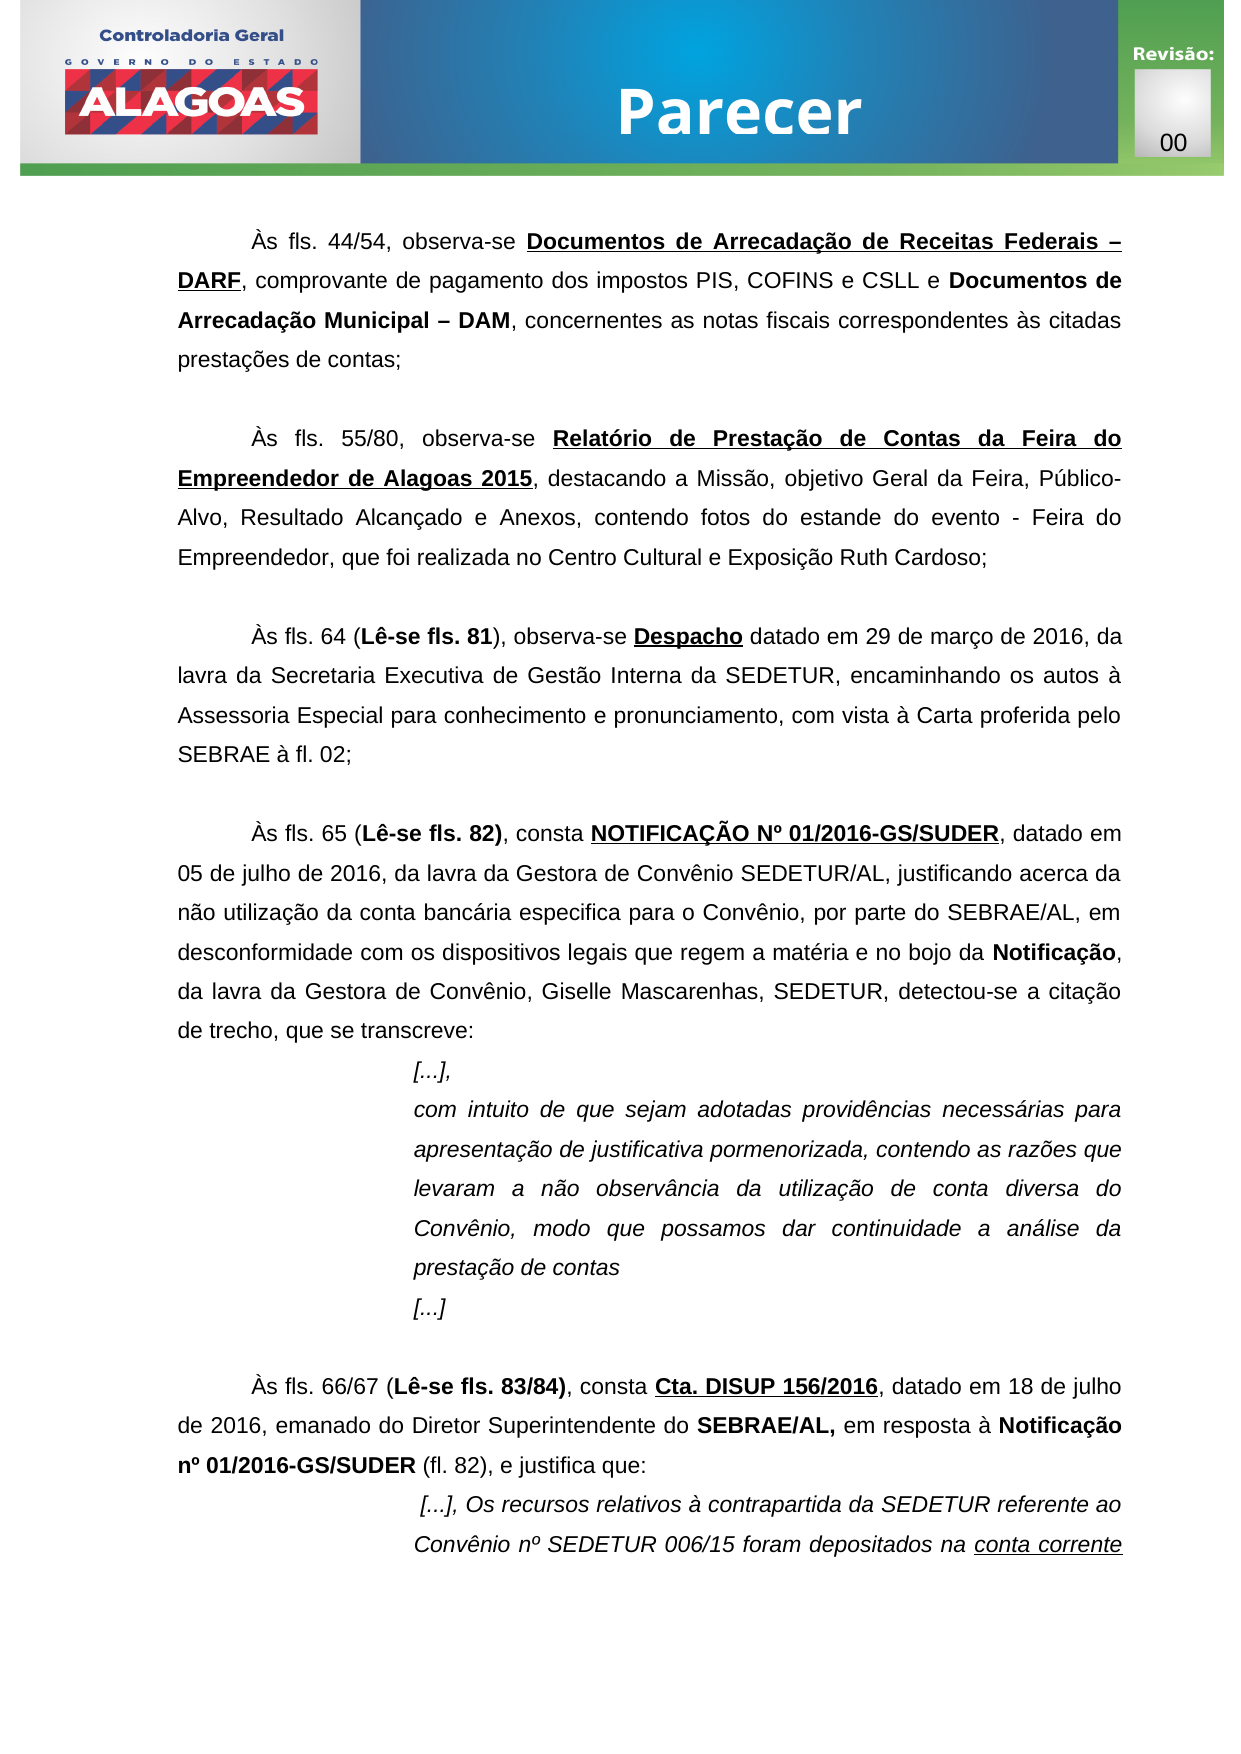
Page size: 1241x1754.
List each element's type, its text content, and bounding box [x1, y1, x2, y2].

text Às fls. 65 (Lê-se fls. 82), consta NOTIFICAÇÃO Nº 01/2016-GS/SUDER, datado em 05 de julho de 2016, da lavra da Gestora de Convênio SEDETUR/AL, justificando acerca da não utilização da conta bancária especifica para o Convênio, por parte do SEBRAE/AL, em desconformidade com os dispositivos legais que regem a matéria e no bojo da Notificação, da lavra da Gestora de Convênio, Giselle Mascarenhas, SEDETUR, detectou-se a citação de trecho, que se transcreve: [177, 820, 1122, 1044]
text [...] [413, 1294, 1122, 1320]
picture [20, 0, 1224, 176]
text Às fls. 55/80, observa-se Relatório de Prestação de Contas da Feira do Empreendedor de Alagoas 2015, destacando a Missão, objetivo Geral da Feira, Público-Alvo, Resultado Alcançado e Anexos, contendo fotos do estande do evento - Feira do Empreendedor, que foi realizada no Centro Cultural e Exposição Ruth Cardoso; [177, 425, 1122, 570]
picture [668, 119, 680, 129]
text [...], [413, 1057, 1122, 1083]
picture [743, 107, 750, 113]
picture [631, 97, 643, 111]
text Às fls. 66/67 (Lê-se fls. 83/84), consta Cta. DISUP 156/2016, datado em 18 de julho de 2016, emanado do Diretor Superintendente do SEBRAE/AL, em resposta à Notificação nº 01/2016-GS/SUDER (fl. 82), e justifica que: [177, 1373, 1122, 1478]
text Às fls. 64 (Lê-se fls. 81), observa-se Despacho datado em 29 de março de 2016, da lavra da Secretaria Executiva de Gestão Interna da SEDETUR, encaminhando os autos à Assessoria Especial para conhecimento e pronunciamento, com vista à Carta proferida pelo SEBRAE à fl. 02; [177, 623, 1122, 767]
text com intuito de que sejam adotadas providências necessárias para apresentação de justificativa pormenorizada, contendo as razões que levaram a não observância da utilização de conta diversa do Convênio, modo que possamos dar continuidade a análise da prestação de contas [413, 1096, 1122, 1281]
text Às fls. 44/54, observa-se Documentos de Arrecadação de Receitas Federais – DARF, comprovante de pagamento dos impostos PIS, COFINS e CSLL e Documentos de Arrecadação Municipal – DAM, concernentes as notas fiscais correspondentes às citadas prestações de contas; [177, 228, 1122, 373]
